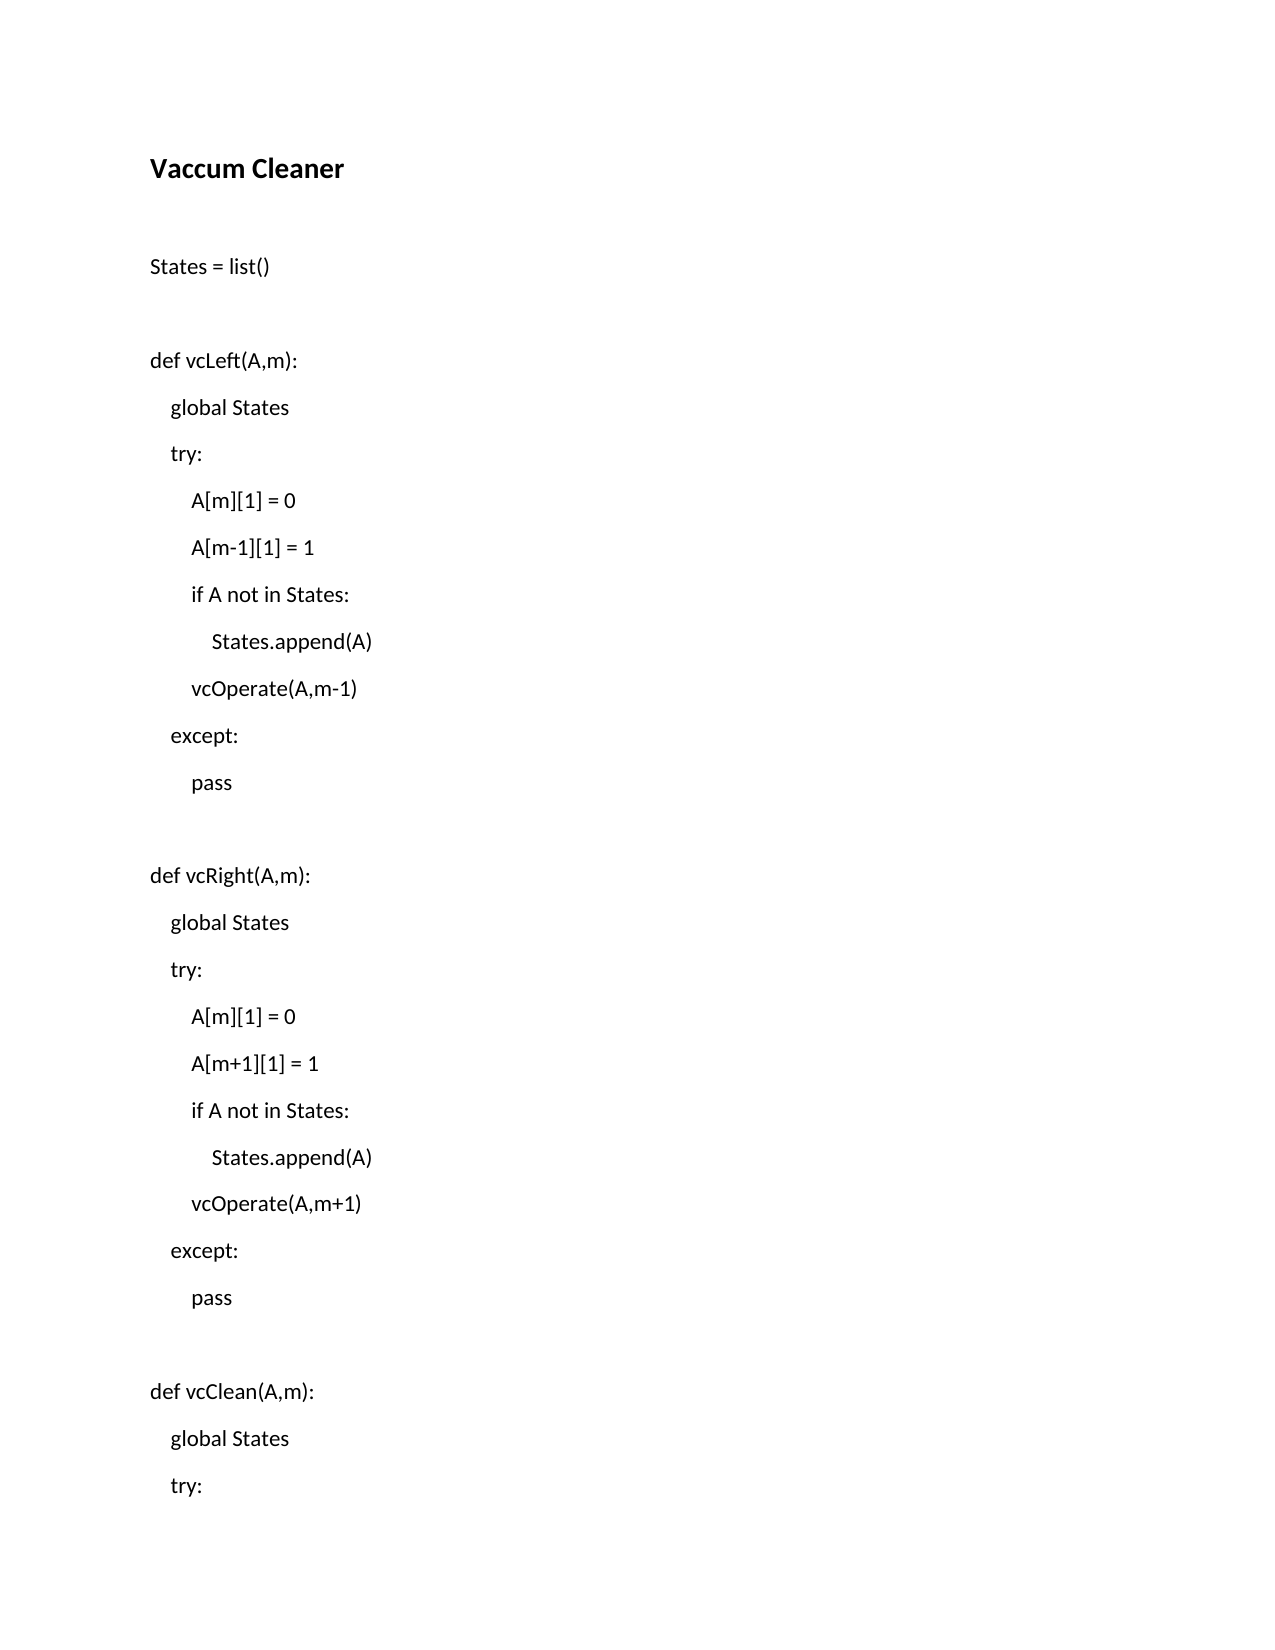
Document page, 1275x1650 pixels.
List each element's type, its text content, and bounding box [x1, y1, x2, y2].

text A[m][1] = 0 [150, 1002, 1125, 1030]
text def vcRight(A,m): [150, 861, 1125, 889]
text try: [150, 1471, 1125, 1499]
text States = list() [150, 252, 1125, 280]
text A[m][1] = 0 [150, 486, 1125, 514]
text vcOperate(A,m+1) [150, 1189, 1125, 1217]
text try: [150, 439, 1125, 467]
text if A not in States: [150, 1096, 1125, 1124]
text if A not in States: [150, 580, 1125, 608]
text def vcClean(A,m): [150, 1377, 1125, 1405]
text pass [150, 1283, 1125, 1311]
text def vcLeft(A,m): [150, 346, 1125, 374]
text vcOperate(A,m-1) [150, 674, 1125, 702]
text global States [150, 393, 1125, 421]
text try: [150, 955, 1125, 983]
text A[m-1][1] = 1 [150, 533, 1125, 561]
text States.append(A) [150, 1143, 1125, 1171]
text global States [150, 1424, 1125, 1452]
text global States [150, 908, 1125, 936]
text except: [150, 1236, 1125, 1264]
text States.append(A) [150, 627, 1125, 655]
text A[m+1][1] = 1 [150, 1049, 1125, 1077]
text Vaccum Cleaner [150, 150, 1125, 186]
text except: [150, 721, 1125, 749]
text pass [150, 768, 1125, 796]
